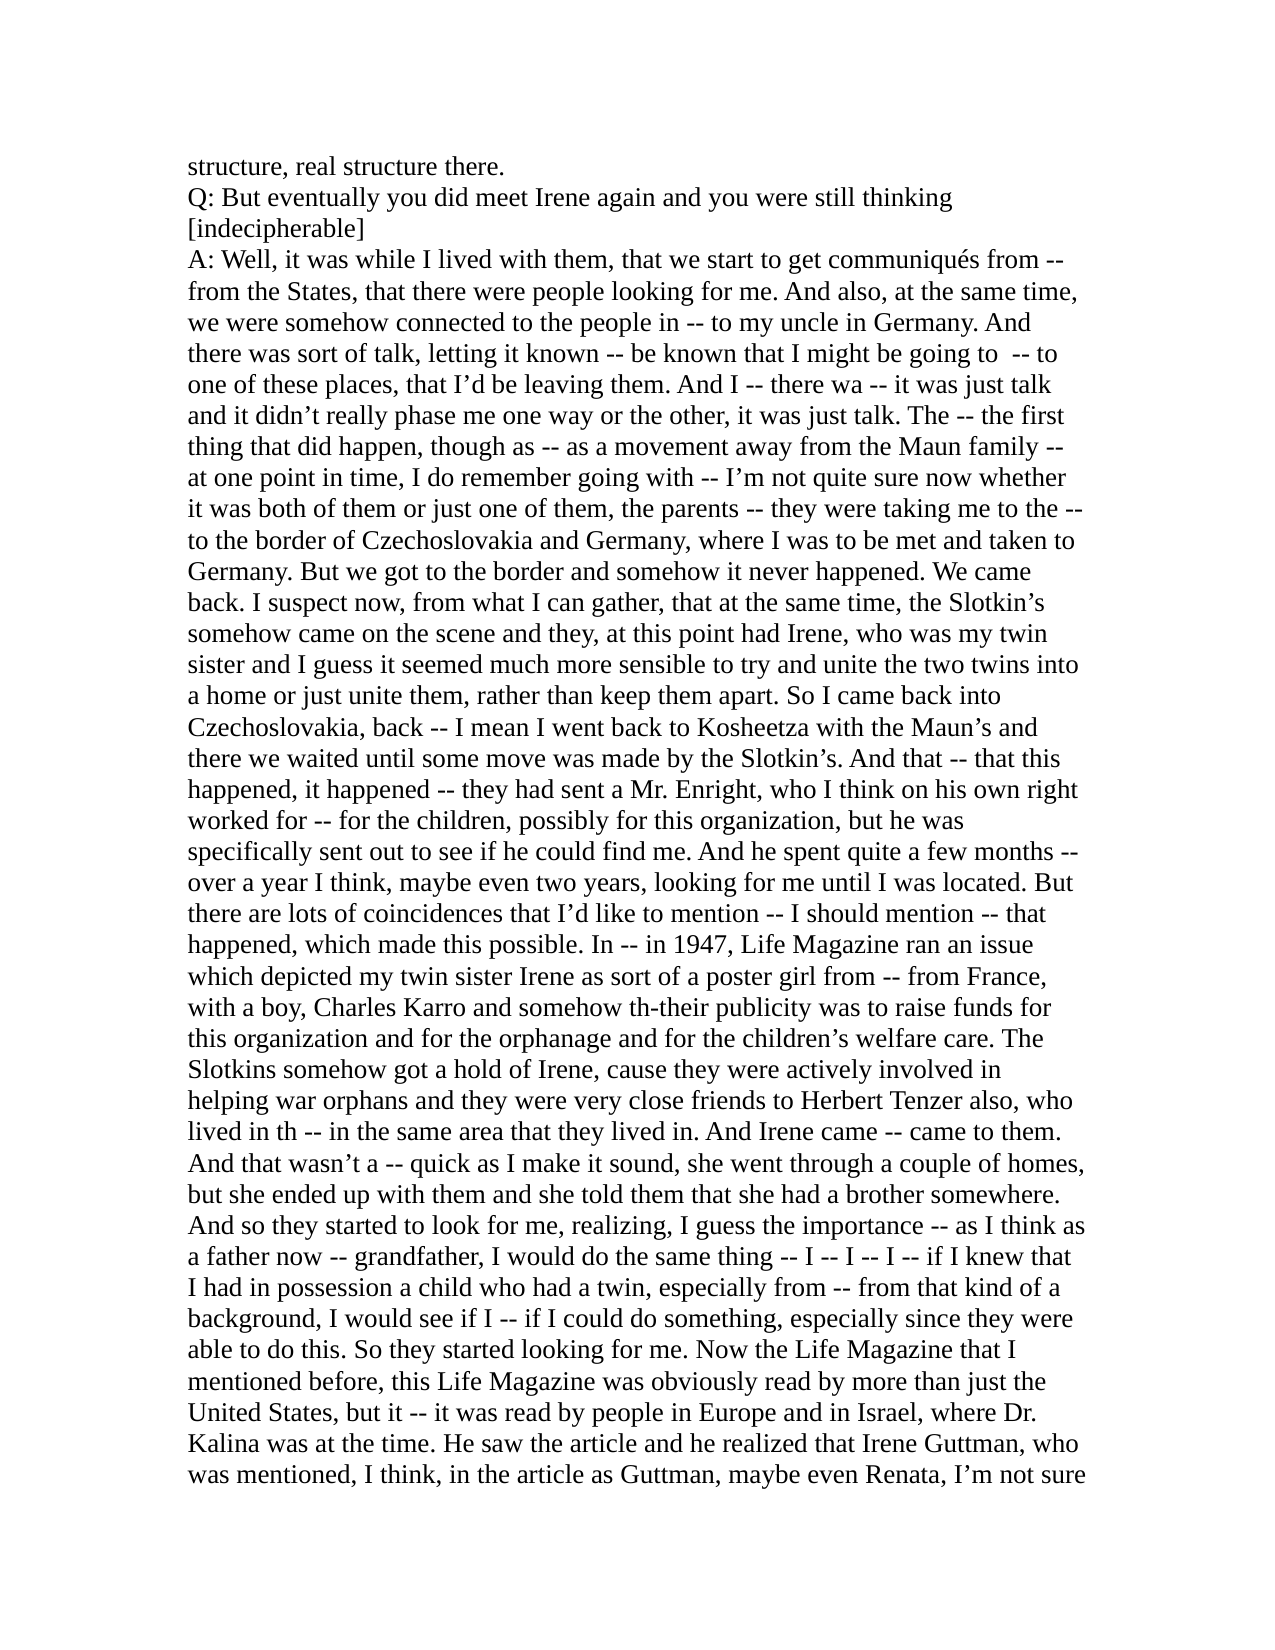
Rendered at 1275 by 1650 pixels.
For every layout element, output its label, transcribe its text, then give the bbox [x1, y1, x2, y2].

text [187, 306, 1087, 1489]
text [187, 150, 1087, 243]
text Q: But eventually you did meet Irene again and you were still thinking [indecipherable] [187, 243, 1087, 306]
